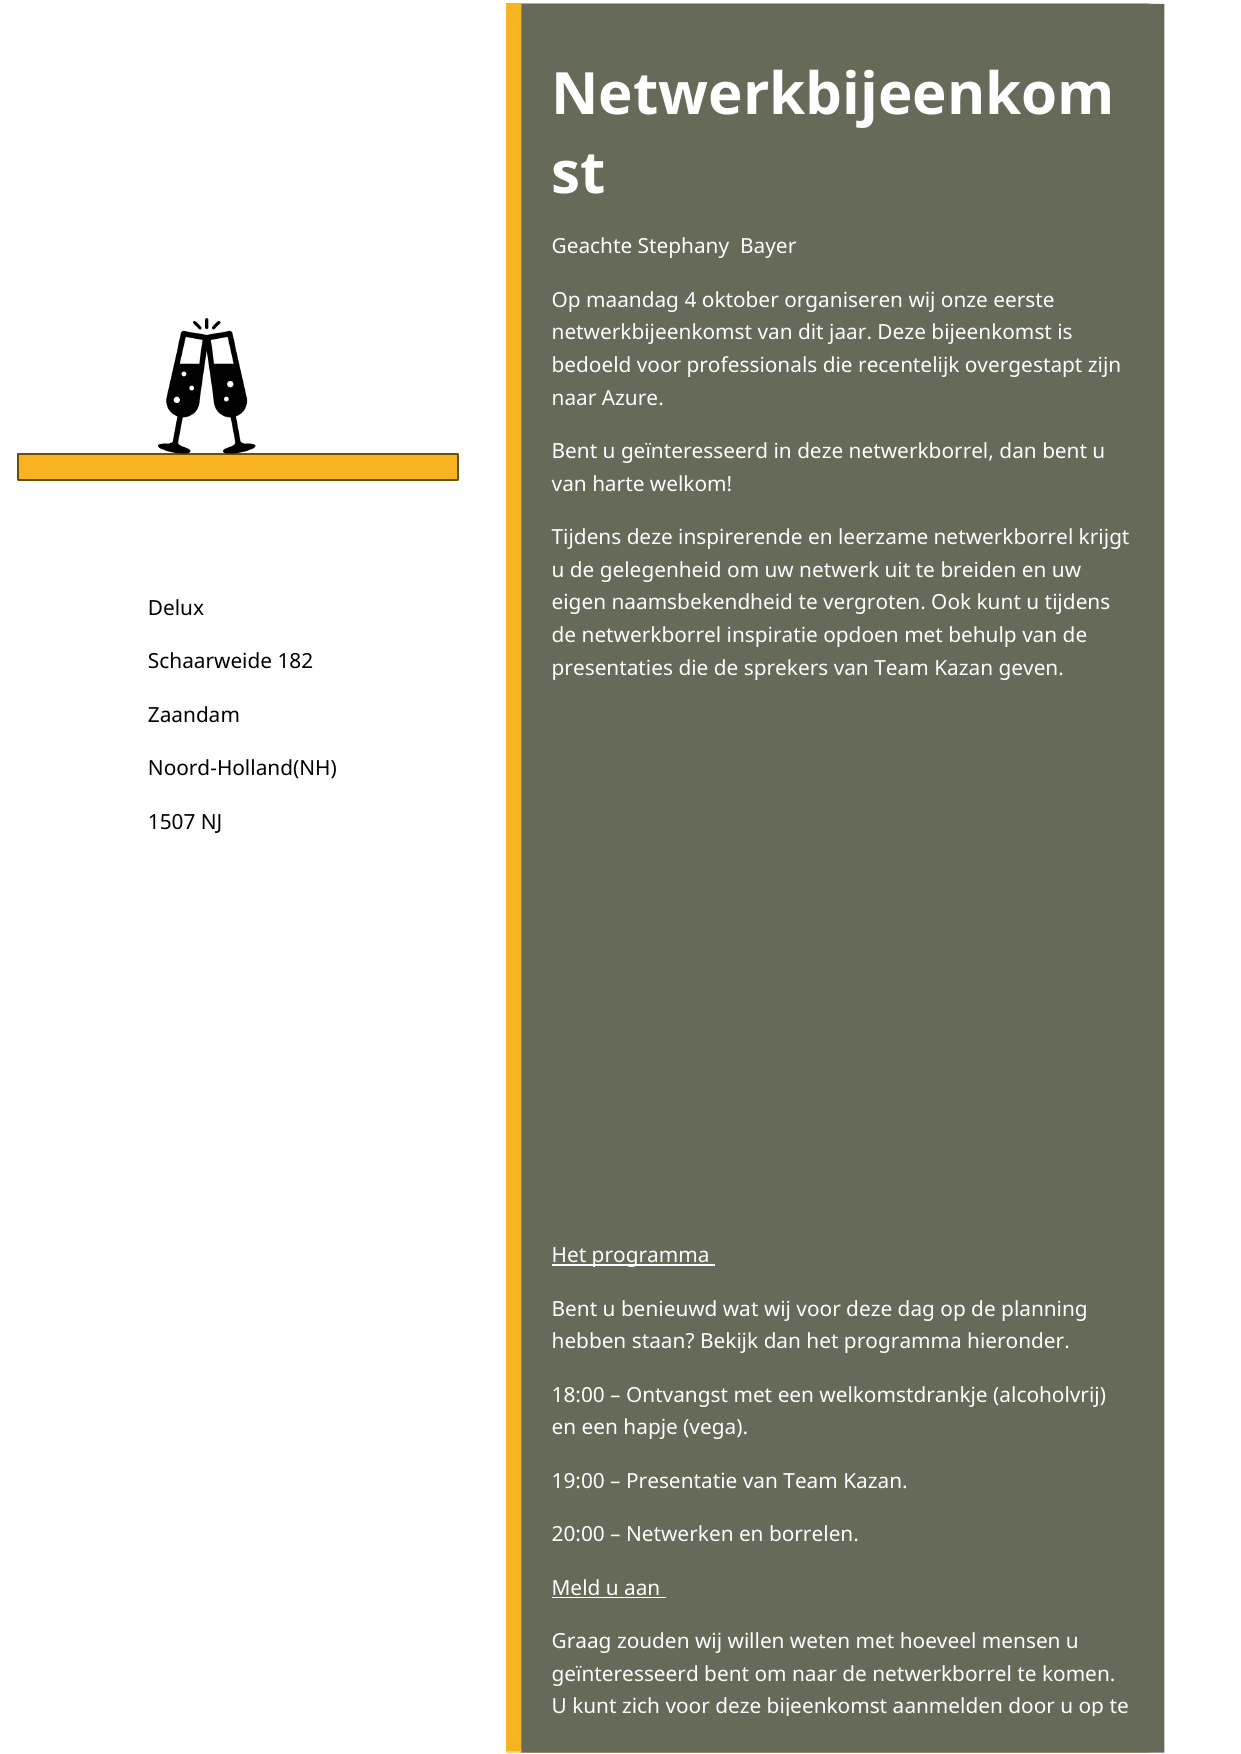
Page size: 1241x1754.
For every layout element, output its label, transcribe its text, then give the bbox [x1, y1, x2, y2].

text 1507 NJ [148, 807, 506, 835]
picture [153, 311, 260, 458]
text Delux [148, 593, 506, 622]
text Schaarweide 182 [148, 647, 506, 675]
text Noord-Holland(NH) [148, 753, 506, 782]
text Zaandam [148, 700, 506, 728]
